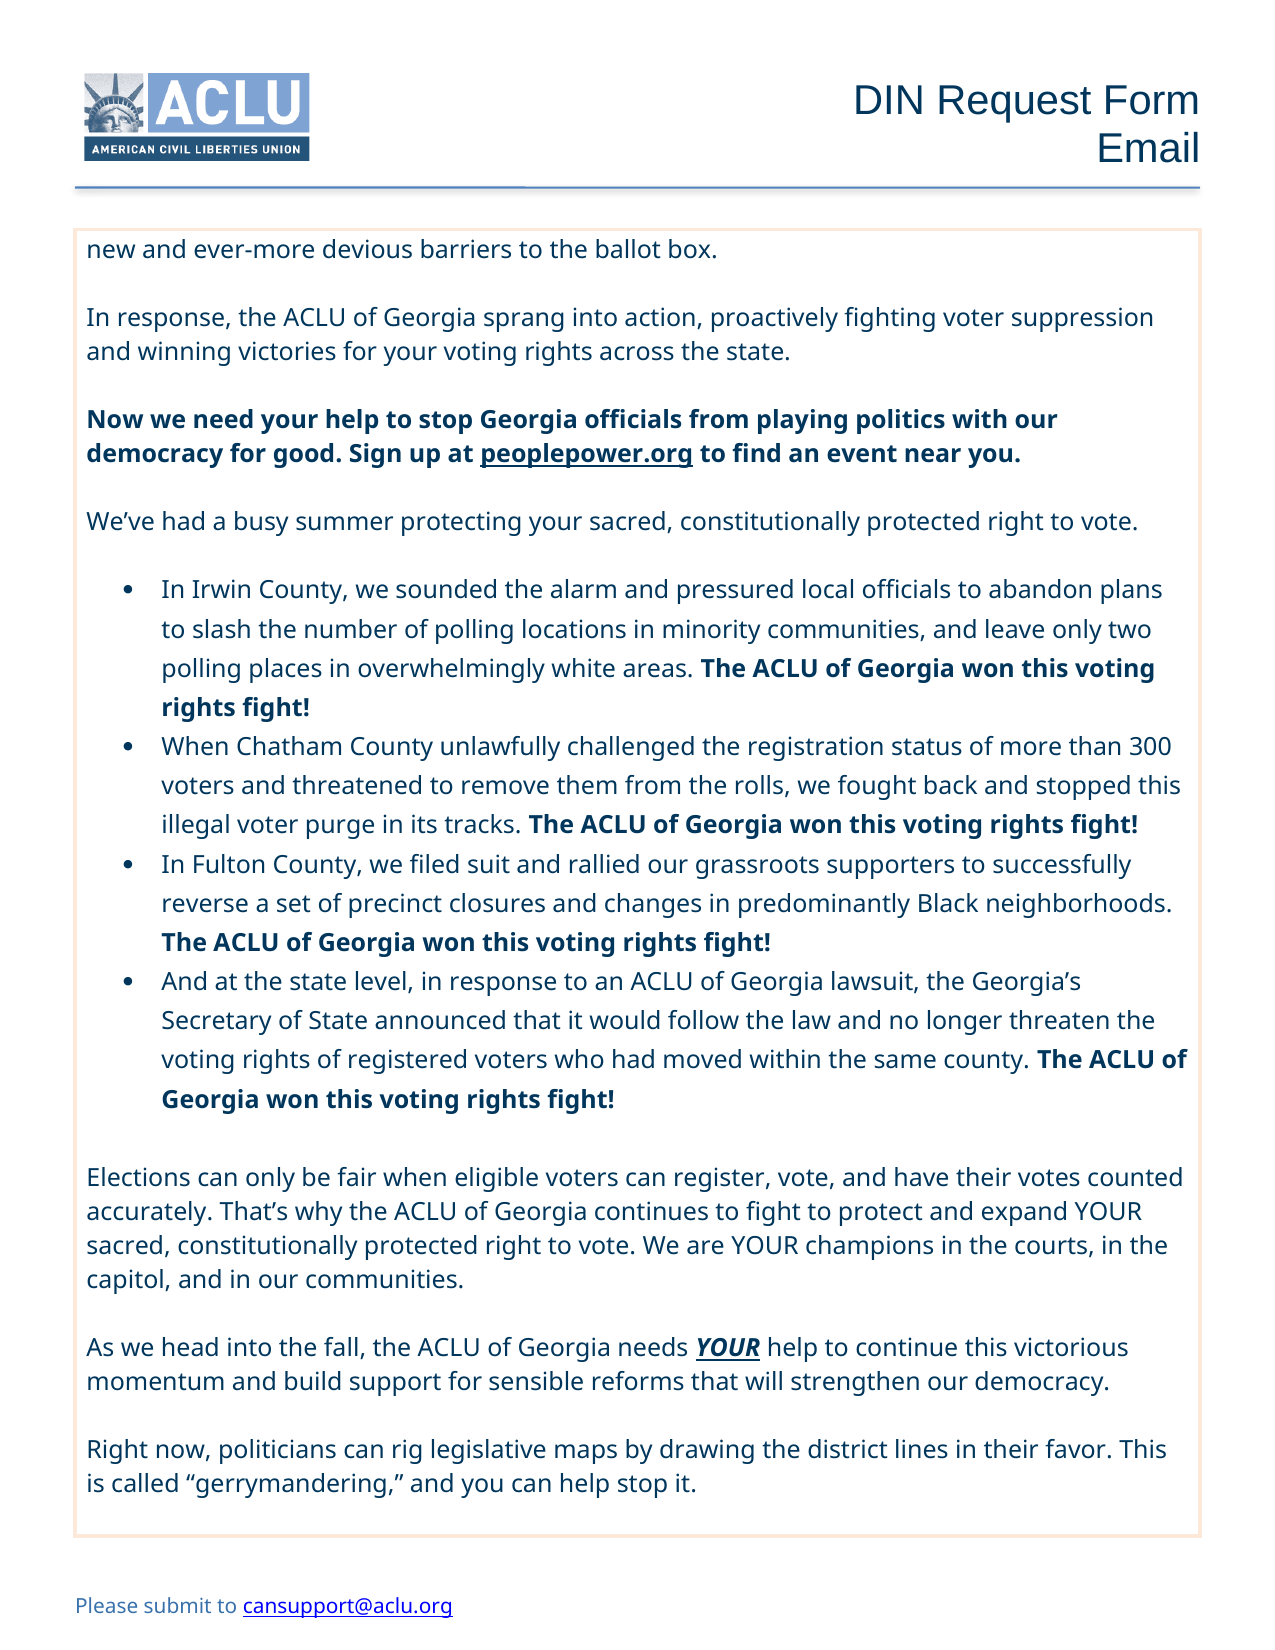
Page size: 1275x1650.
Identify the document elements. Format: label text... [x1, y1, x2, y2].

picture [84, 73, 310, 161]
